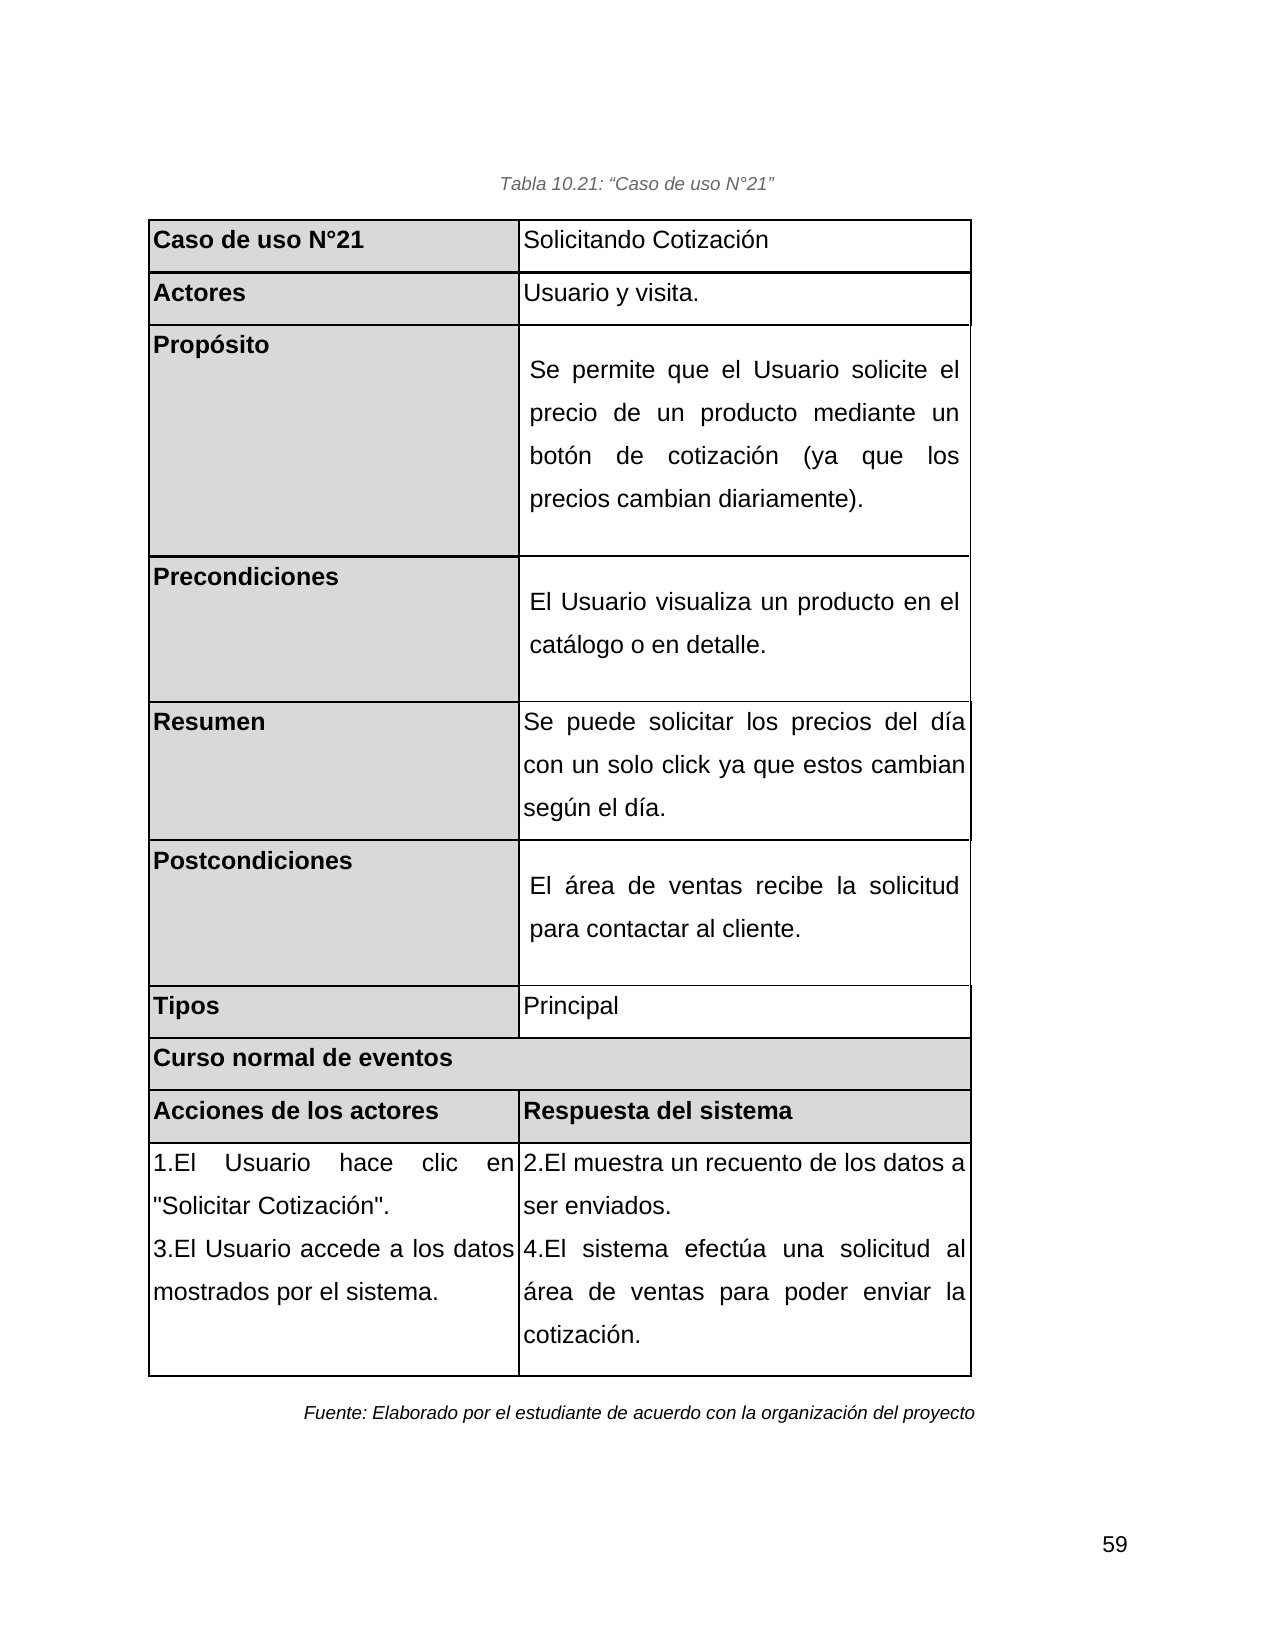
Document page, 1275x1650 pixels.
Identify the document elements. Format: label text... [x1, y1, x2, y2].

table_cell Tipos [150, 987, 518, 1037]
table_cell El área de ventas recibe la solicitud para contactar al cliente. [520, 839, 970, 985]
table_cell Respuesta del sistema [520, 1091, 970, 1142]
table_cell Principal [520, 985, 970, 1037]
table_cell Se puede solicitar los precios del día con un solo click ya que estos cambian según el día. [520, 701, 970, 839]
table_cell Se permite que el Usuario solicite el precio de un producto mediante un botón de cotización (ya que los precios cambian diariamente). [520, 324, 970, 555]
table_cell Actores [150, 274, 518, 324]
table_header Caso de uso N°21 [150, 221, 518, 271]
table_cell Acciones de los actores [150, 1091, 518, 1142]
subtitle Tabla 10.21: “Caso de uso N°21” [148, 173, 1127, 194]
table_cell Precondiciones [150, 558, 518, 701]
table_cell Postcondiciones [150, 841, 518, 985]
table_cell Curso normal de eventos [150, 1039, 970, 1089]
table_cell Usuario y visita. [520, 274, 970, 324]
table_cell El Usuario visualiza un producto en el catálogo o en detalle. [520, 555, 970, 701]
table_cell Propósito [150, 326, 518, 555]
table_cell 2.El muestra un recuento de los datos a ser enviados. 4.El sistema efectúa una solicitud al área de ventas para poder enviar la cotización. [520, 1144, 970, 1374]
text Fuente: Elaborado por el estudiante de acuerdo con la organización del proyecto [148, 1402, 1127, 1423]
table_header Solicitando Cotización [520, 221, 970, 271]
table_cell Resumen [150, 703, 518, 839]
table_cell 1.El Usuario hace clic en "Solicitar Cotización". 3.El Usuario accede a los datos mostrados por el sistema. [150, 1144, 518, 1374]
